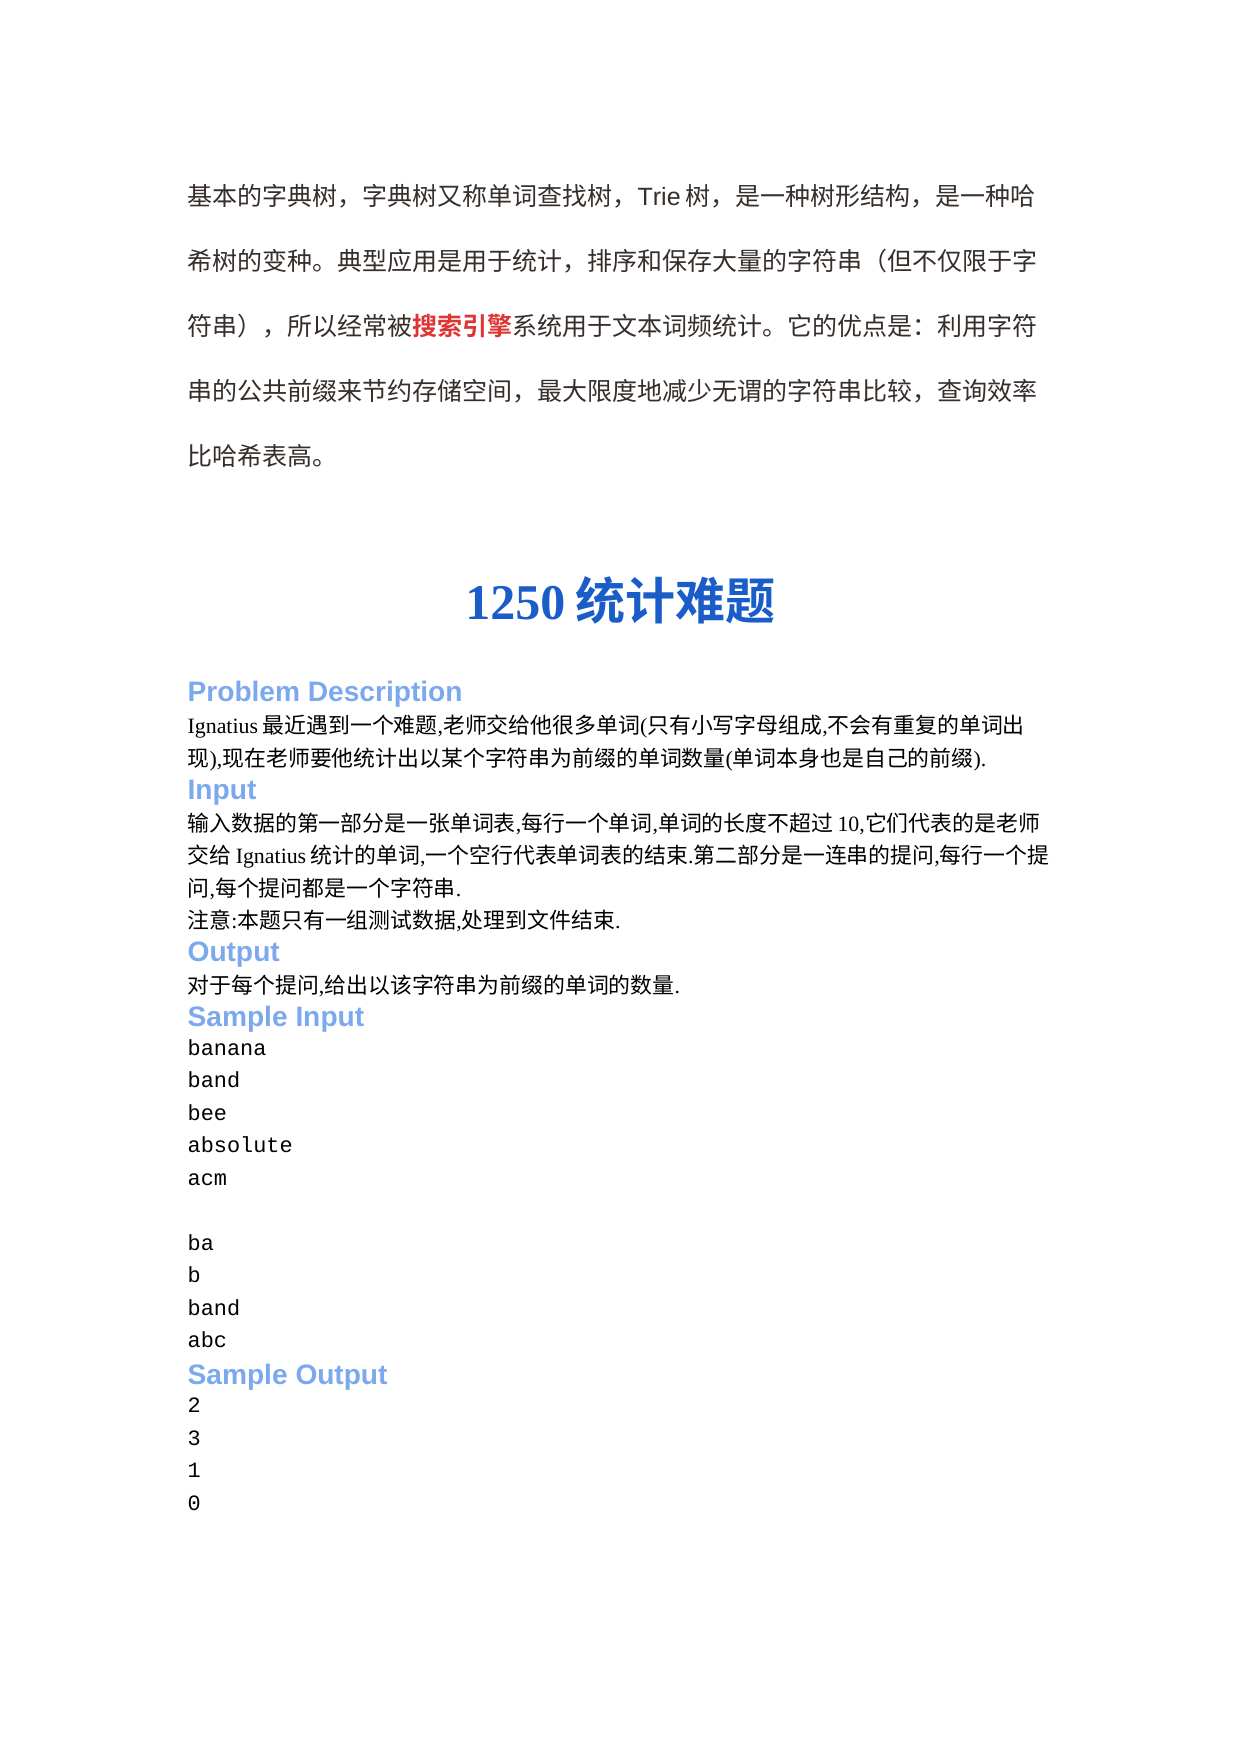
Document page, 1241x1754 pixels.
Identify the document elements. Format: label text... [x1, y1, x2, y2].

text banana [187, 1033, 1053, 1065]
text 对于每个提问,给出以该字符串为前缀的单词的数量. [187, 968, 1053, 1000]
text Output [187, 935, 1053, 968]
text 0 [187, 1488, 1053, 1520]
subtitle 1250统计难题 [187, 549, 1053, 646]
text band [187, 1293, 1053, 1325]
text 基本的字典树，字典树又称单词查找树，Trie树，是一种树形结构，是一种哈希树的变种。典型应用是用于统计，排序和保存大量的字符串（但不仅限于字符串），所以经常被搜索引擎系统用于文本词频统计。它的优点是：利用字符串的公共前缀来节约存储空间，最大限度地减少无谓的字符串比较，查询效率比哈希表高。 [187, 162, 1053, 487]
text 3 [187, 1423, 1053, 1455]
text Input [187, 773, 1053, 805]
text b [187, 1260, 1053, 1293]
text band [187, 1065, 1053, 1098]
text 2 [187, 1390, 1053, 1423]
text 1 [187, 1455, 1053, 1488]
text acm [187, 1163, 1053, 1195]
text Sample Output [187, 1358, 1053, 1390]
text 输入数据的第一部分是一张单词表,每行一个单词,单词的长度不超过10,它们代表的是老师交给Ignatius统计的单词,一个空行代表单词表的结束.第二部分是一连串的提问,每行一个提问,每个提问都是一个字符串. 注意:本题只有一组测试数据,处理到文件结束. [187, 805, 1053, 935]
text Sample Input [187, 1000, 1053, 1033]
text ba [187, 1228, 1053, 1260]
text absolute [187, 1130, 1053, 1163]
text Problem Description [187, 675, 1053, 708]
text bee [187, 1098, 1053, 1130]
text abc [187, 1325, 1053, 1358]
text Ignatius最近遇到一个难题,老师交给他很多单词(只有小写字母组成,不会有重复的单词出现),现在老师要他统计出以某个字符串为前缀的单词数量(单词本身也是自己的前缀). [187, 708, 1053, 773]
